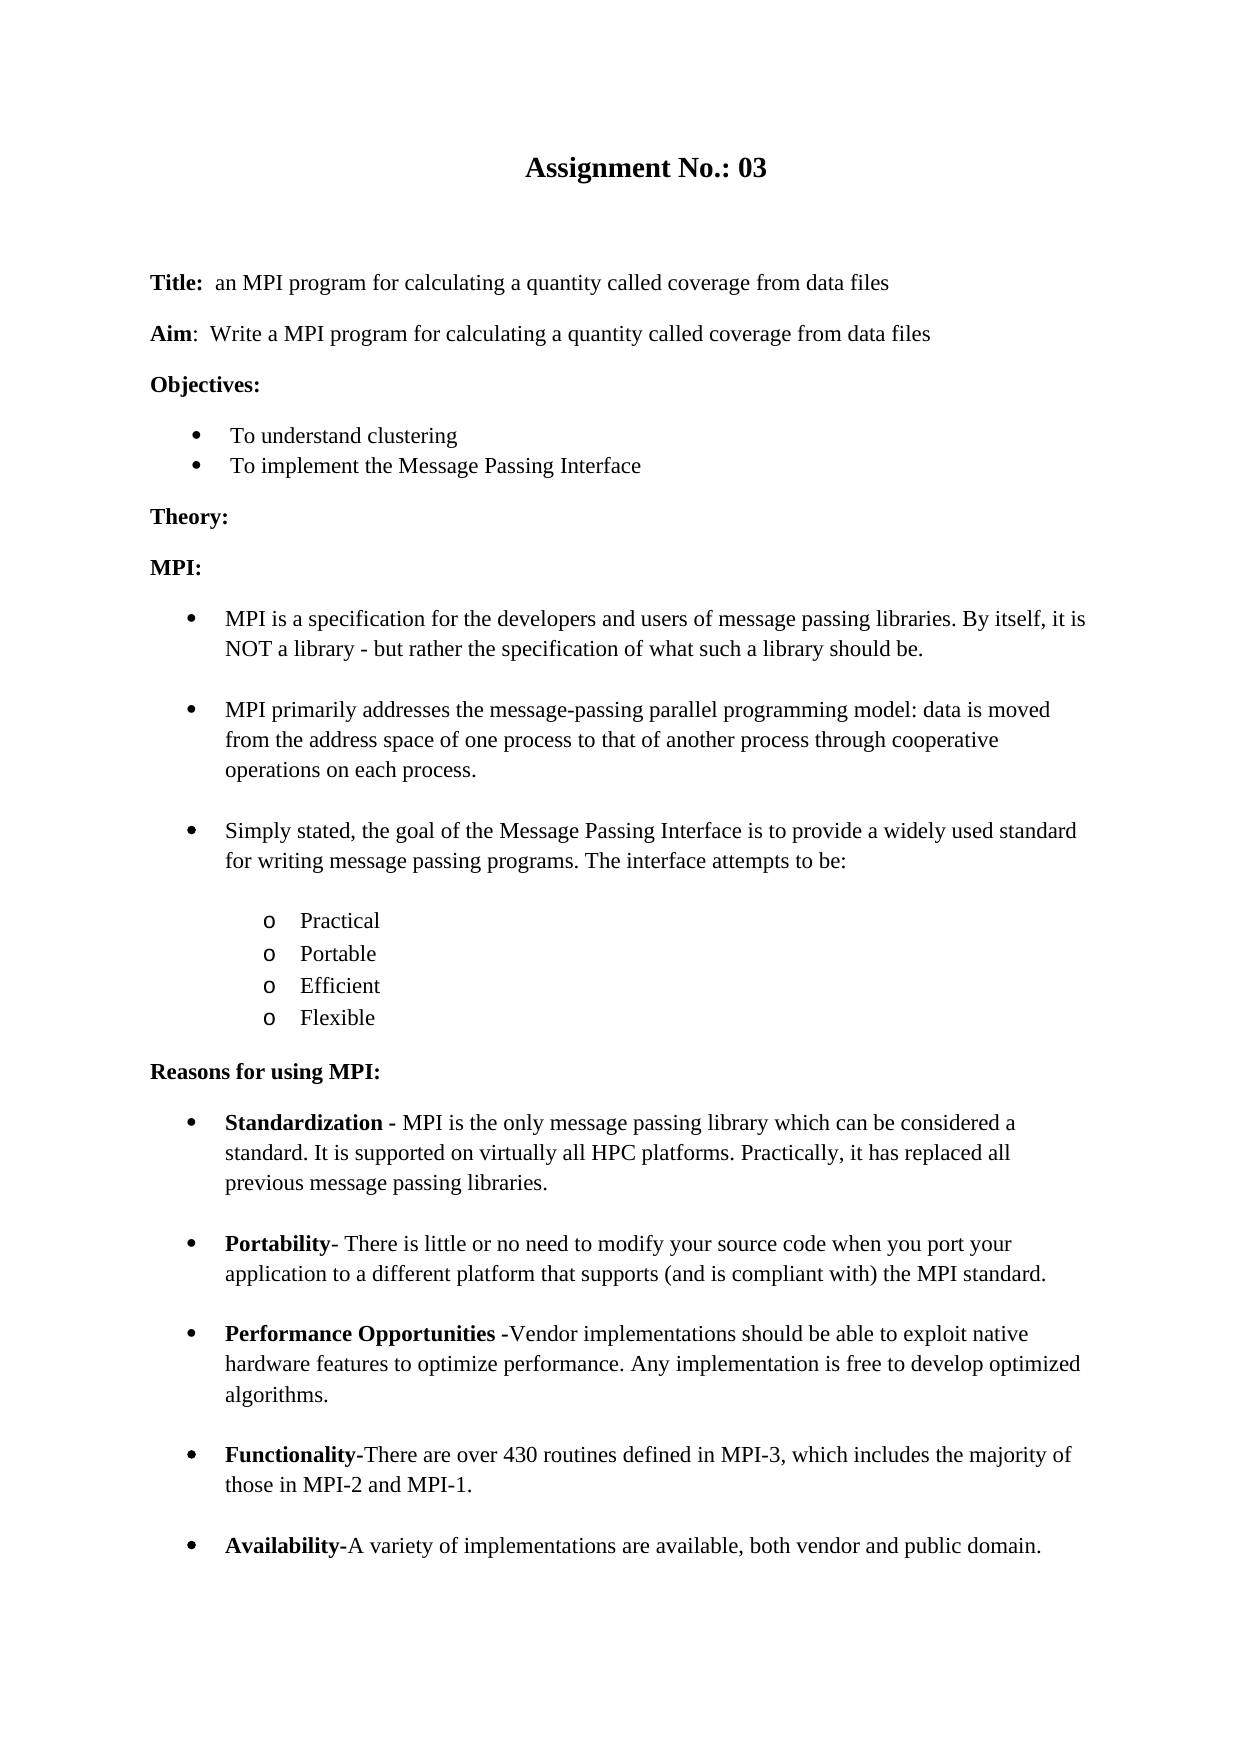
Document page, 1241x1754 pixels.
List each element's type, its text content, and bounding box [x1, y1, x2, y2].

list Performance Opportunities -Vendor implementations should be able to exploit native hardware features to optimize performance. Any implementation is free to develop optimized algorithms. [187, 1320, 1090, 1407]
text MPI: [150, 554, 1090, 581]
list Efficient [262, 972, 1090, 1000]
list Flexible [262, 1004, 1090, 1033]
text Title: an MPI program for calculating a quantity called coverage from data files [150, 269, 1090, 295]
list Standardization - MPI is the only message passing library which can be considered a standard. It is supported on virtually all HPC platforms. Practically, it has replaced all previous message passing libraries. [187, 1109, 1090, 1196]
text Objectives: [150, 371, 1090, 397]
list Portability- There is little or no need to modify your source code when you port your application to a different platform that supports (and is compliant with) the MPI standard. [187, 1229, 1090, 1286]
list To implement the Message Passing Interface [192, 452, 1090, 478]
text Theory: [150, 503, 1090, 529]
list Portable [262, 940, 1090, 968]
text Assignment No.: 03 [450, 150, 1090, 183]
text Aim: Write a MPI program for calculating a quantity called coverage from data files [150, 320, 1090, 346]
list MPI primarily addresses the message-passing parallel programming model: data is moved from the address space of one process to that of another process through cooperative operations on each process. [187, 696, 1090, 783]
text Reasons for using MPI: [150, 1058, 1090, 1084]
list To understand clustering [192, 422, 1090, 448]
list Practical [262, 907, 1090, 936]
list Functionality-There are over 430 routines defined in MPI-3, which includes the majority of those in MPI-2 and MPI-1. [187, 1441, 1090, 1498]
list MPI is a specification for the developers and users of message passing libraries. By itself, it is NOT a library - but rather the specification of what such a library should be. [187, 605, 1090, 662]
list Simply stated, the goal of the Message Passing Interface is to provide a widely used standard for writing message passing programs. The interface attempts to be: [187, 817, 1090, 873]
list Availability-A variety of implementations are available, both vendor and public domain. [187, 1532, 1090, 1558]
